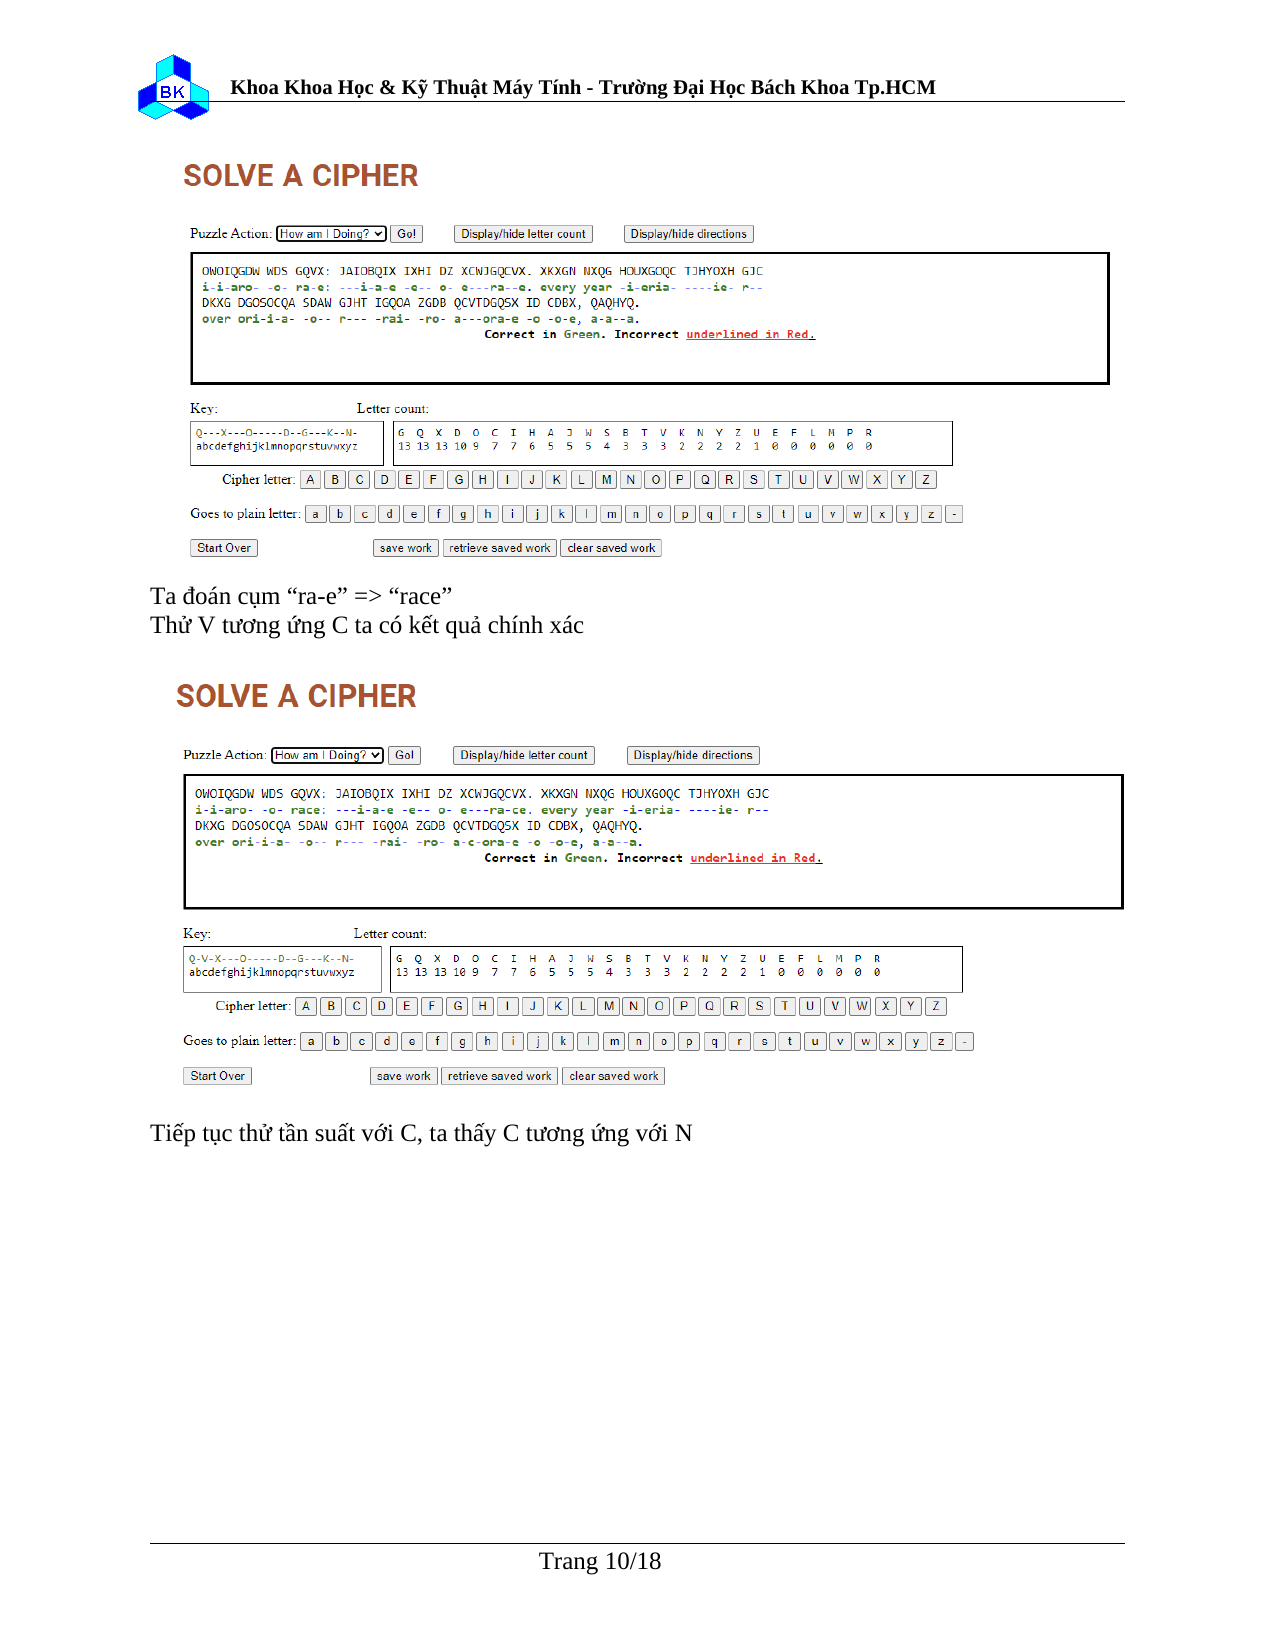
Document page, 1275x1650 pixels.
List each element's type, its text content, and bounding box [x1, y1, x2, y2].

picture [131, 48, 214, 132]
text Ta đoán cụm “ra-e” => “race” [150, 582, 1125, 610]
text Thử V tương ứng C ta có kết quả chính xác [150, 610, 1125, 639]
picture [150, 150, 1125, 582]
text Tiếp tục thử tần suất với C, ta thấy C tương ứng với N [150, 1118, 1125, 1146]
picture [150, 667, 1125, 1118]
